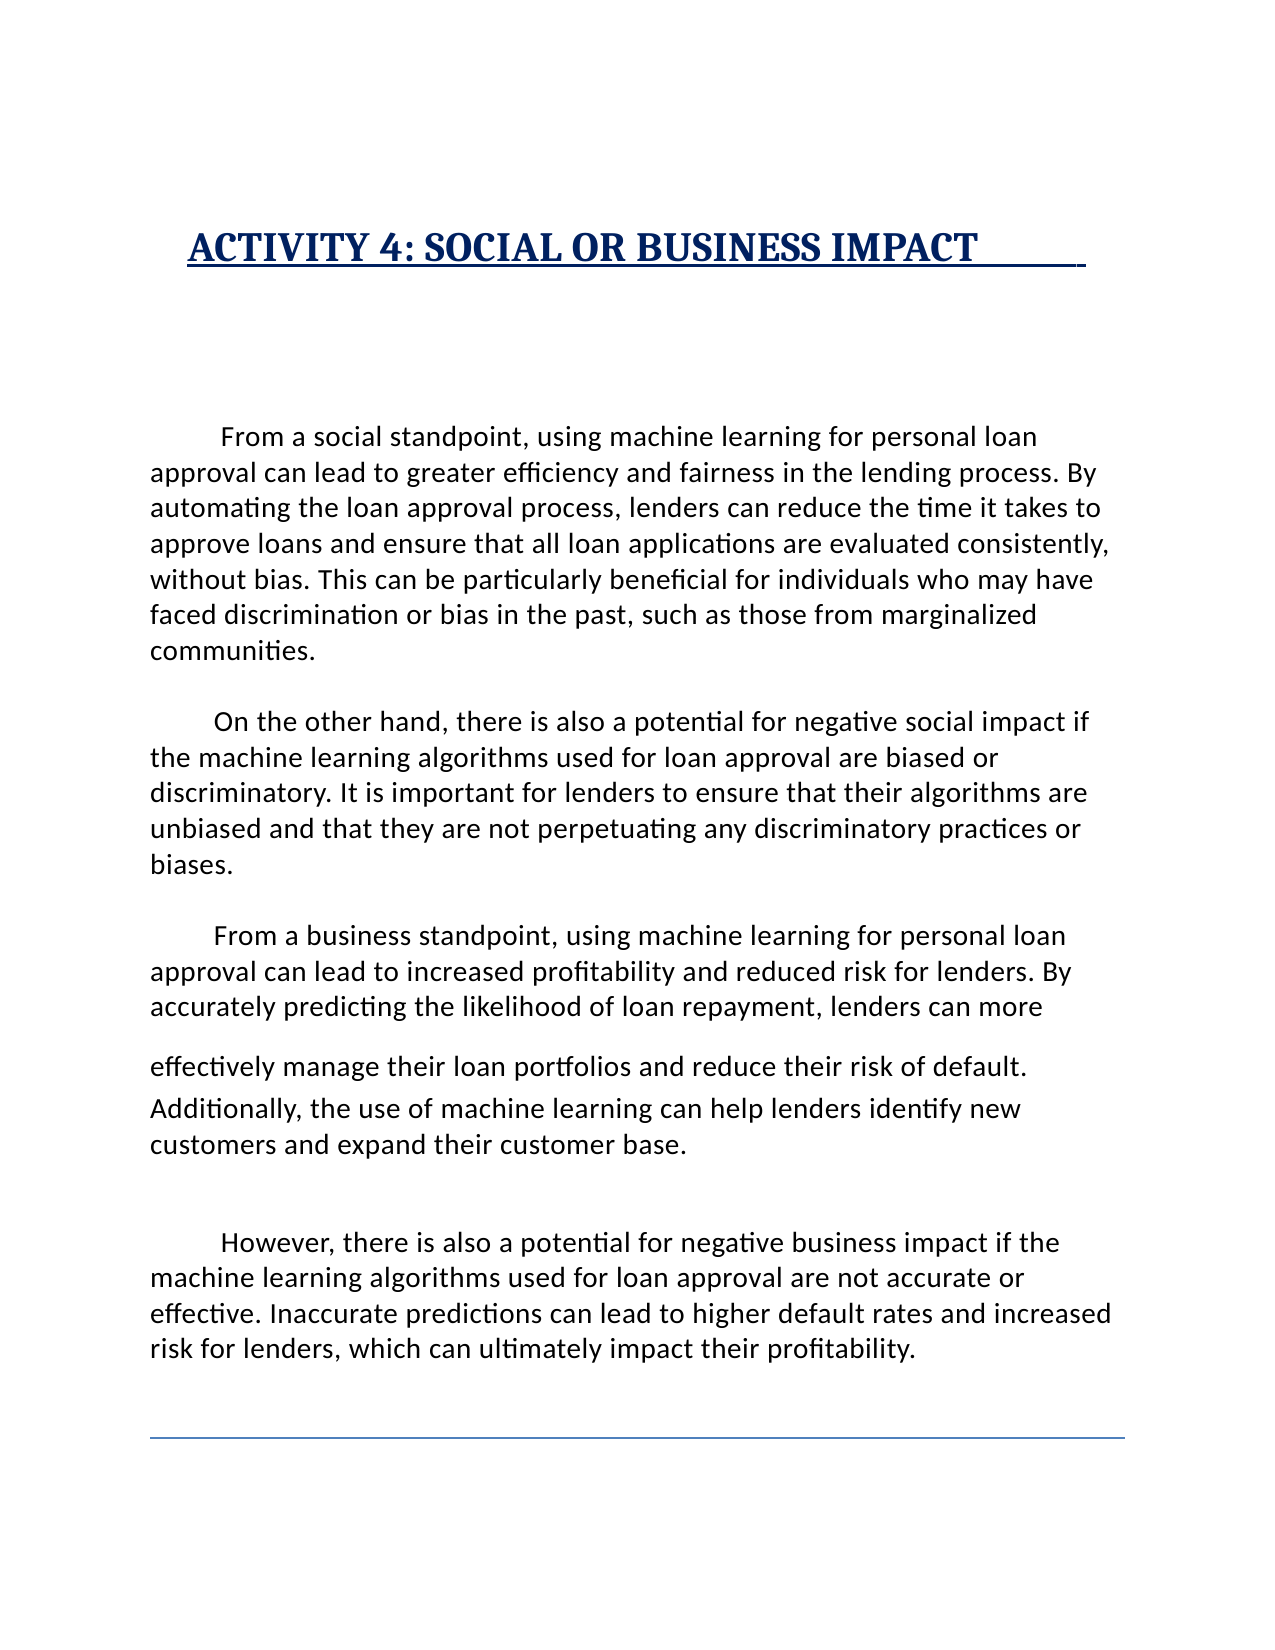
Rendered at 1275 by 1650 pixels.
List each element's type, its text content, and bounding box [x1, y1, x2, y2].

title From a business standpoint, using machine learning for personal loan approval can lead to increased profitability and reduced risk for lenders. By accurately predicting the likelihood of loan repayment, lenders can more effectively manage their loan portfolios and reduce their risk of default. Additionally, the use of machine learning can help lenders identify new customers and expand their customer base. [150, 917, 1125, 1161]
title From a social standpoint, using machine learning for personal loan approval can lead to greater efficiency and fairness in the lending process. By automating the loan approval process, lenders can reduce the time it takes to approve loans and ensure that all loan applications are evaluated consistently, without bias. This can be particularly beneficial for individuals who may have faced discrimination or bias in the past, such as those from marginalized communities. [150, 418, 1125, 668]
title ACTIVITY 4: SOCIAL OR BUSINESS IMPACT [150, 212, 1125, 274]
title On the other hand, there is also a potential for negative social impact if the machine learning algorithms used for loan approval are biased or discriminatory. It is important for lenders to ensure that their algorithms are unbiased and that they are not perpetuating any discriminatory practices or biases. [150, 703, 1125, 881]
title However, there is also a potential for negative business impact if the machine learning algorithms used for loan approval are not accurate or effective. Inaccurate predictions can lead to higher default rates and increased risk for lenders, which can ultimately impact their profitability. [150, 1224, 1125, 1366]
